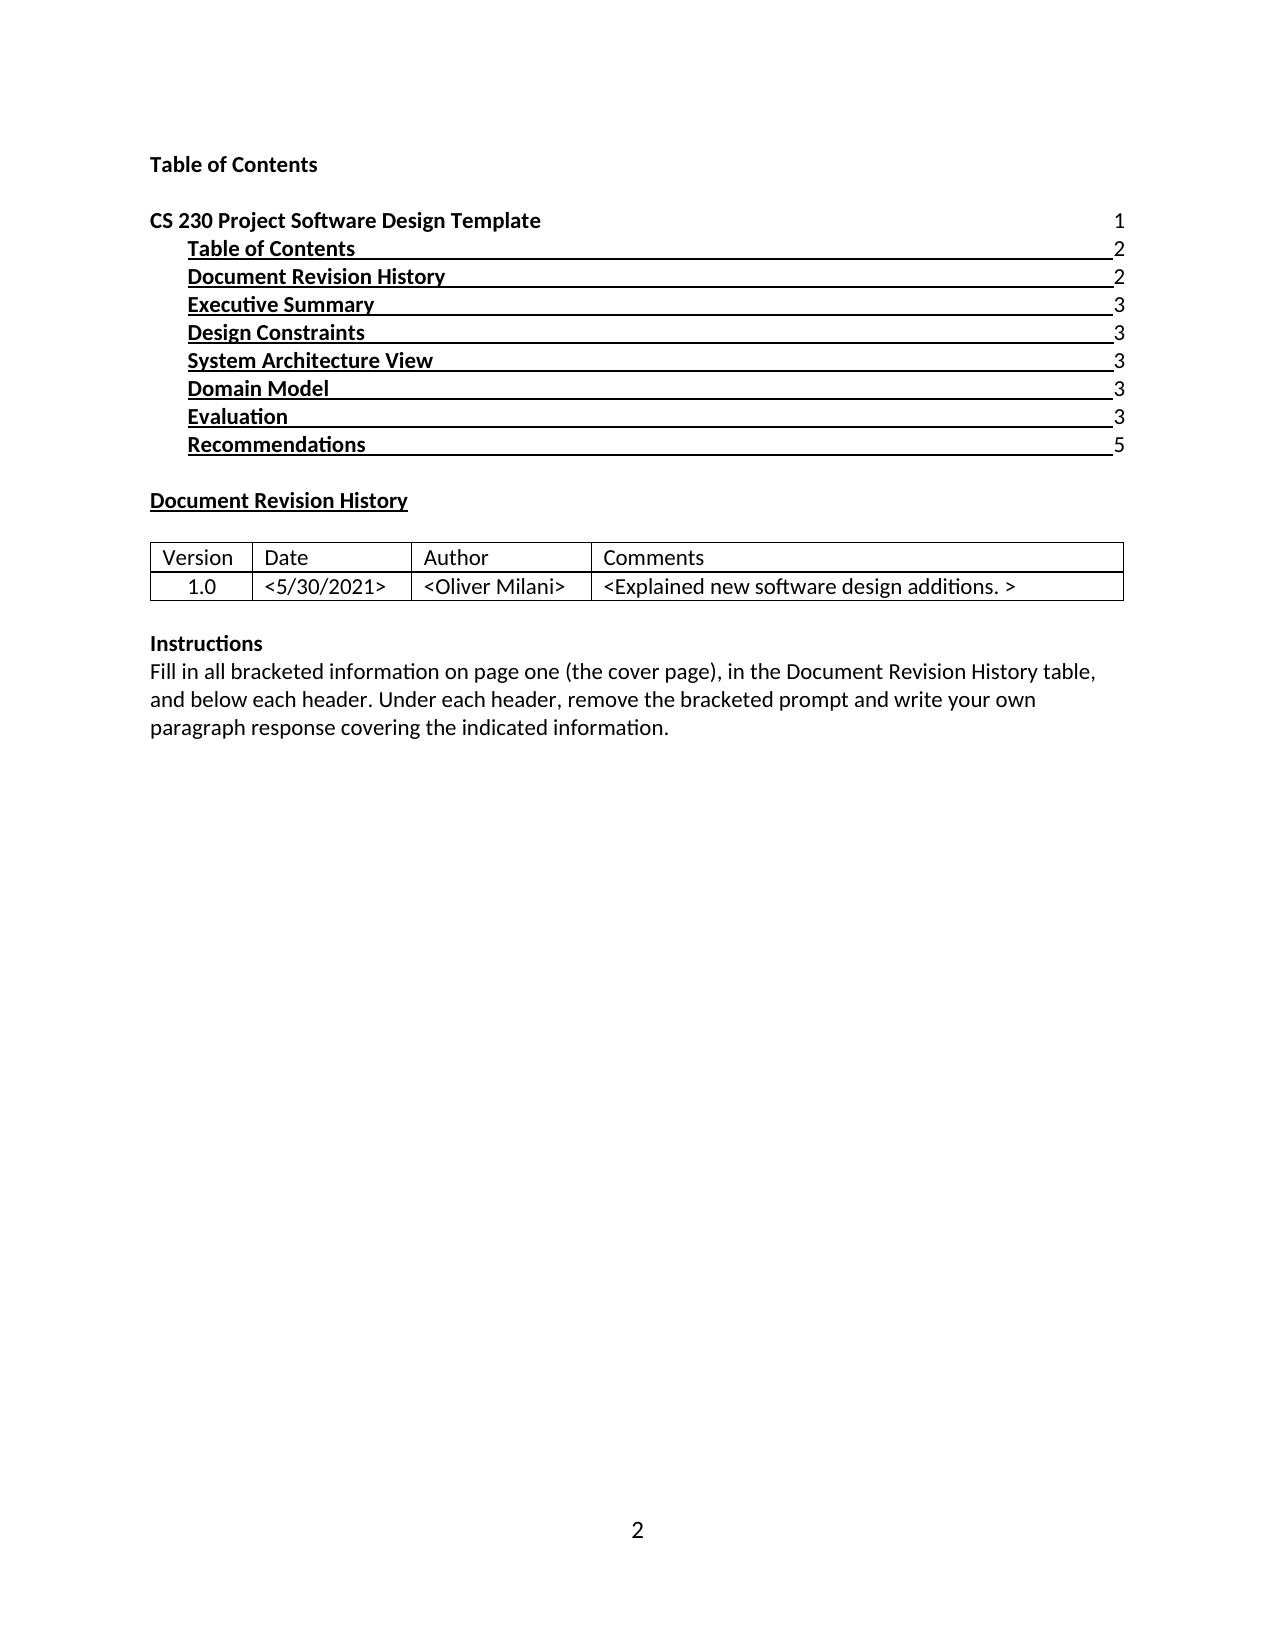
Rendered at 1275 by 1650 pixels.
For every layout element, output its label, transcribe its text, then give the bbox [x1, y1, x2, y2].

table_header Author [412, 543, 591, 571]
table_header Version [151, 543, 252, 571]
text Instructions [150, 629, 1125, 657]
table_cell <Oliver Milani> [412, 573, 591, 600]
subtitle Table of Contents [150, 150, 1125, 178]
table_cell 1.0 [151, 573, 252, 600]
table_cell <Explained new software design additions. > [592, 573, 1123, 600]
text Fill in all bracketed information on page one (the cover page), in the Document Revision History table, and below each header. Under each header, remove the bracketed prompt and write your own paragraph response covering the indicated information. [150, 657, 1125, 742]
table_header Date [253, 543, 411, 571]
table_cell <5/30/2021> [253, 573, 411, 600]
table_header Comments [592, 543, 1123, 571]
subtitle Document Revision History [150, 486, 1125, 514]
